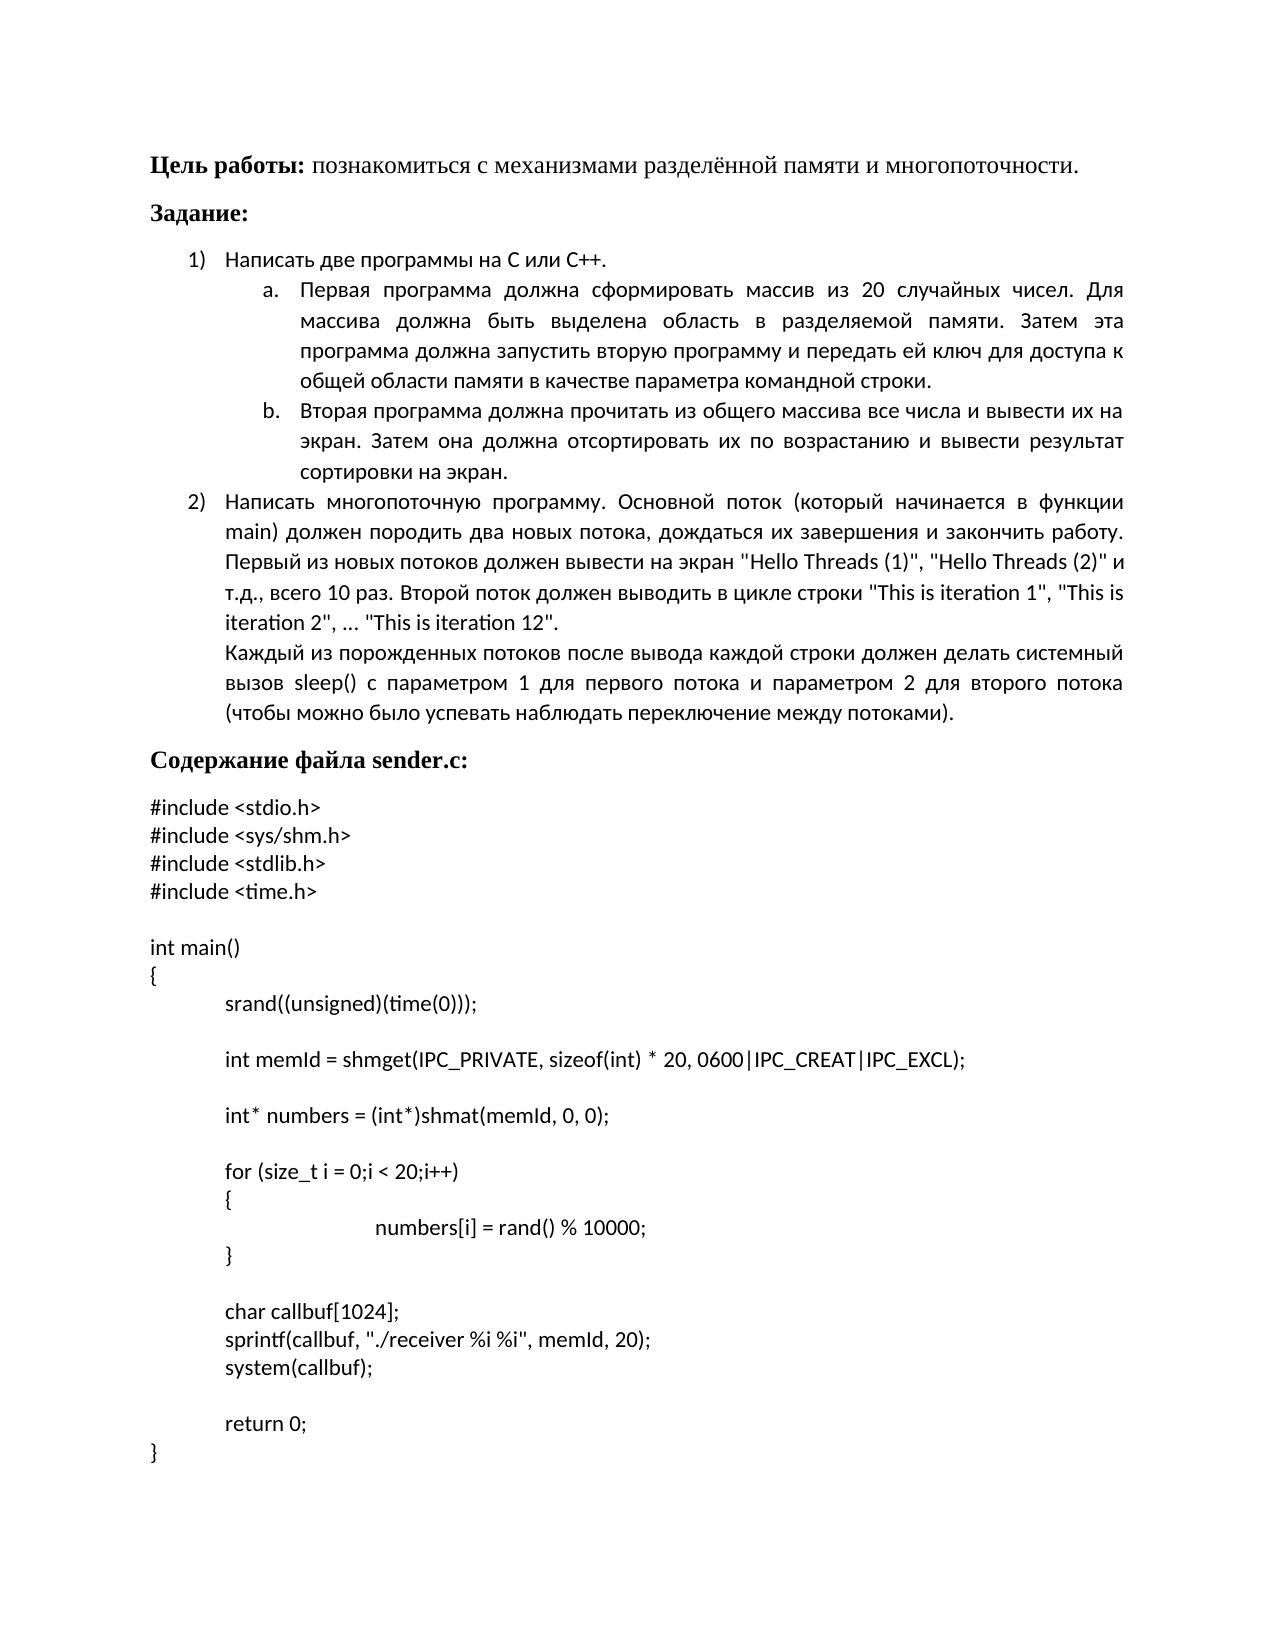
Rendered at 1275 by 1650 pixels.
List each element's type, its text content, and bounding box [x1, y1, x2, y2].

text } [150, 1438, 1125, 1466]
text int* numbers = (int*)shmat(memId, 0, 0); [150, 1101, 1125, 1129]
text #include <stdlib.h> [150, 849, 1125, 877]
text Задание: [150, 198, 1125, 226]
list Первая программа должна сформировать массив из 20 случайных чисел. Для массива должна быть выделена область в разделяемой памяти. Затем эта программа должна запустить вторую программу и передать ей ключ для доступа к общей области памяти в качестве параметра командной строки. [262, 276, 1125, 394]
text { [150, 1185, 1125, 1213]
list Написать многопоточную программу. Основной поток (который начинается в функции main) должен породить два новых потока, дождаться их завершения и закончить работу. Первый из новых потоков должен вывести на экран "Hello Threads (1)", "Hello Threads (2)" и т.д., всего 10 раз. Второй поток должен выводить в цикле строки "This is iteration 1", "This is iteration 2", ... "This is iteration 12". [187, 487, 1125, 636]
text } [150, 1241, 1125, 1269]
text numbers[i] = rand() % 10000; [150, 1213, 1125, 1241]
list Вторая программа должна прочитать из общего массива все числа и вывести их на экран. Затем она должна отсортировать их по возрастанию и вывести результат сортировки на экран. [262, 396, 1125, 485]
text return 0; [150, 1409, 1125, 1438]
text #include <time.h> [150, 877, 1125, 905]
text sprintf(callbuf, "./receiver %i %i", memId, 20); [150, 1326, 1125, 1353]
text char callbuf[1024]; [150, 1297, 1125, 1326]
text srand((unsigned)(time(0))); [150, 989, 1125, 1017]
text for (size_t i = 0;i < 20;i++) [150, 1157, 1125, 1185]
text Цель работы: познакомиться с механизмами разделённой памяти и многопоточности. [150, 150, 1125, 179]
text int memId = shmget(IPC_PRIVATE, sizeof(int) * 20, 0600|IPC_CREAT|IPC_EXCL); [150, 1045, 1125, 1073]
text system(callbuf); [150, 1353, 1125, 1382]
text #include <sys/shm.h> [150, 821, 1125, 849]
text Содержание файла sender.c: [150, 745, 1125, 774]
list Каждый из порожденных потоков после вывода каждой строки должен делать системный вызов sleep() с параметром 1 для первого потока и параметром 2 для второго потока (чтобы можно было успевать наблюдать переключение между потоками). [225, 638, 1125, 727]
list Написать две программы на C или C++. [187, 245, 1125, 273]
text #include <stdio.h> [150, 793, 1125, 821]
text int main() [150, 933, 1125, 961]
text { [150, 961, 1125, 989]
